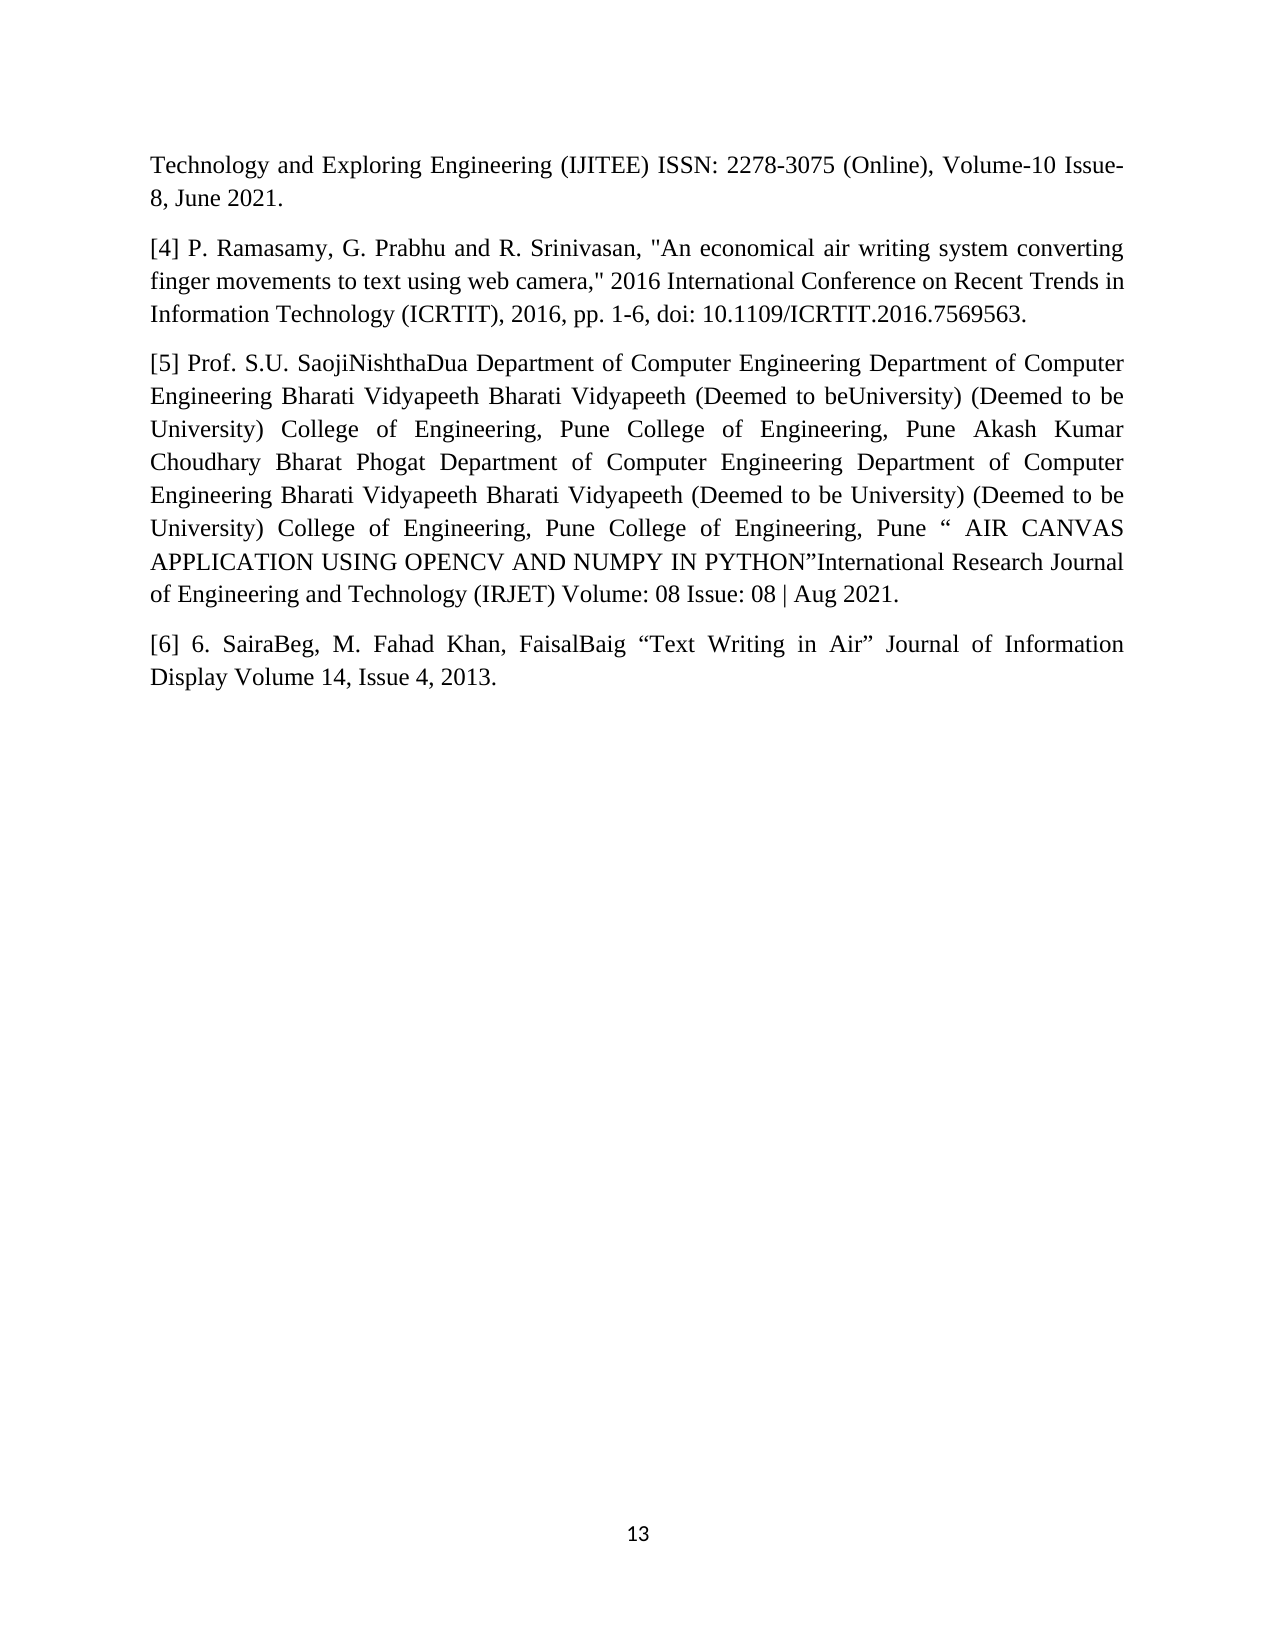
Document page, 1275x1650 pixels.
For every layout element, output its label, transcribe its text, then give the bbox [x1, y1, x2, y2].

text [6] 6. SairaBeg, M. Fahad Khan, FaisalBaig “Text Writing in Air” Journal of Information Display Volume 14, Issue 4, 2013. [150, 629, 1125, 691]
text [150, 150, 1125, 212]
text [4] P. Ramasamy, G. Prabhu and R. Srinivasan, "An economical air writing system converting finger movements to text using web camera," 2016 International Conference on Recent Trends in Information Technology (ICRTIT), 2016, pp. 1-6, doi: 10.1109/ICRTIT.2016.7569563. [150, 233, 1125, 327]
text [5] Prof. S.U. SaojiNishthaDua Department of Computer Engineering Department of Computer Engineering Bharati Vidyapeeth Bharati Vidyapeeth (Deemed to beUniversity) (Deemed to be University) College of Engineering, Pune College of Engineering, Pune Akash Kumar Choudhary Bharat Phogat Department of Computer Engineering Department of Computer Engineering Bharati Vidyapeeth Bharati Vidyapeeth (Deemed to be University) (Deemed to be University) College of Engineering, Pune College of Engineering, Pune “ AIR CANVAS APPLICATION USING OPENCV AND NUMPY IN PYTHON”International Research Journal of Engineering and Technology (IRJET) Volume: 08 Issue: 08 | Aug 2021. [150, 348, 1125, 608]
